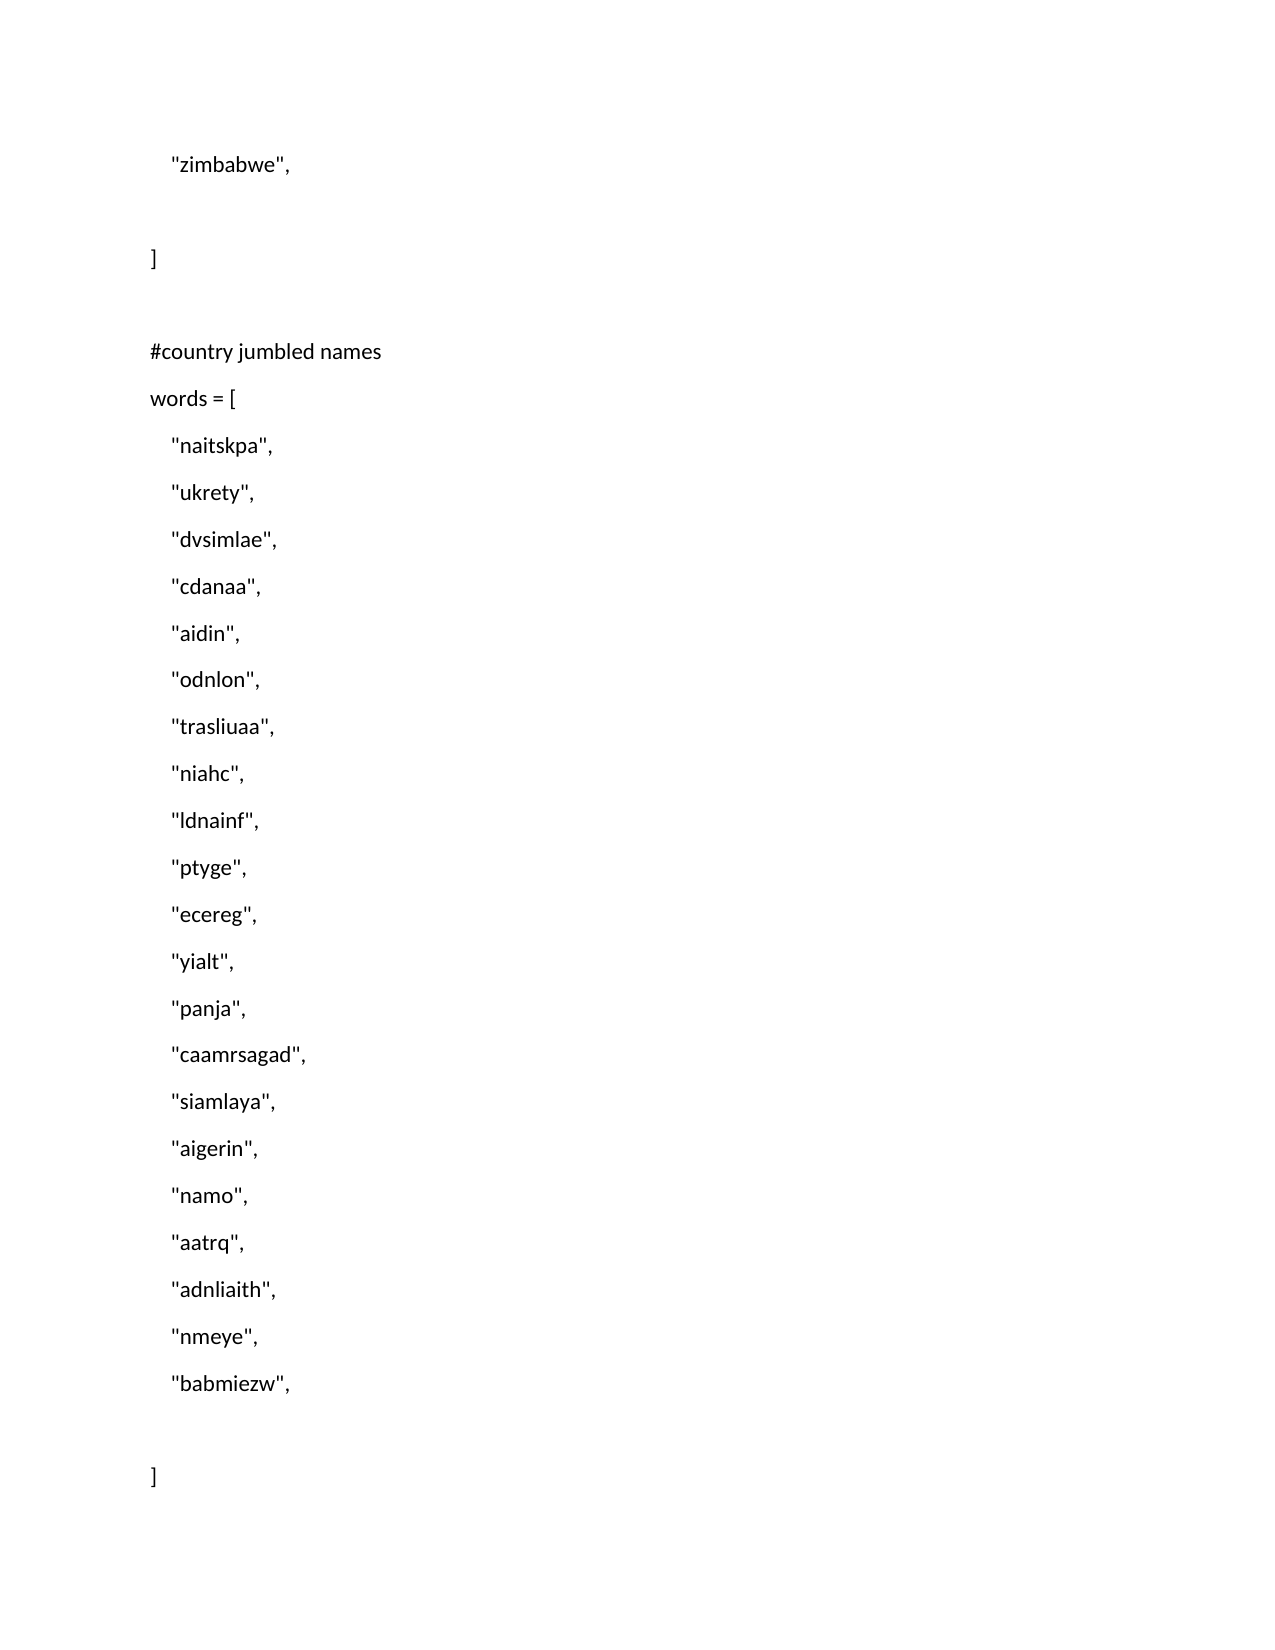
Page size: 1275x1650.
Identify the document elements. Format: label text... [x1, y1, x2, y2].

text "cdanaa", [150, 572, 1125, 600]
text #country jumbled names [150, 337, 1125, 366]
text "aatrq", [150, 1228, 1125, 1256]
text "ldnainf", [150, 806, 1125, 834]
text "yialt", [150, 947, 1125, 975]
text "namo", [150, 1181, 1125, 1209]
text "nmeye", [150, 1322, 1125, 1350]
text ] [150, 244, 1125, 272]
text "zimbabwe", [150, 150, 1125, 178]
text "babmiezw", [150, 1369, 1125, 1397]
text "ukrety", [150, 478, 1125, 506]
text "adnliaith", [150, 1275, 1125, 1303]
text "aigerin", [150, 1134, 1125, 1162]
text "caamrsagad", [150, 1041, 1125, 1069]
text "odnlon", [150, 666, 1125, 694]
text "ptyge", [150, 853, 1125, 881]
text "aidin", [150, 619, 1125, 647]
text ] [150, 1462, 1125, 1491]
text words = [ [150, 384, 1125, 412]
text "naitskpa", [150, 431, 1125, 459]
text "niahc", [150, 759, 1125, 787]
text "siamlaya", [150, 1087, 1125, 1116]
text "ecereg", [150, 900, 1125, 928]
text "trasliuaa", [150, 712, 1125, 741]
text "panja", [150, 994, 1125, 1022]
text "dvsimlae", [150, 525, 1125, 553]
